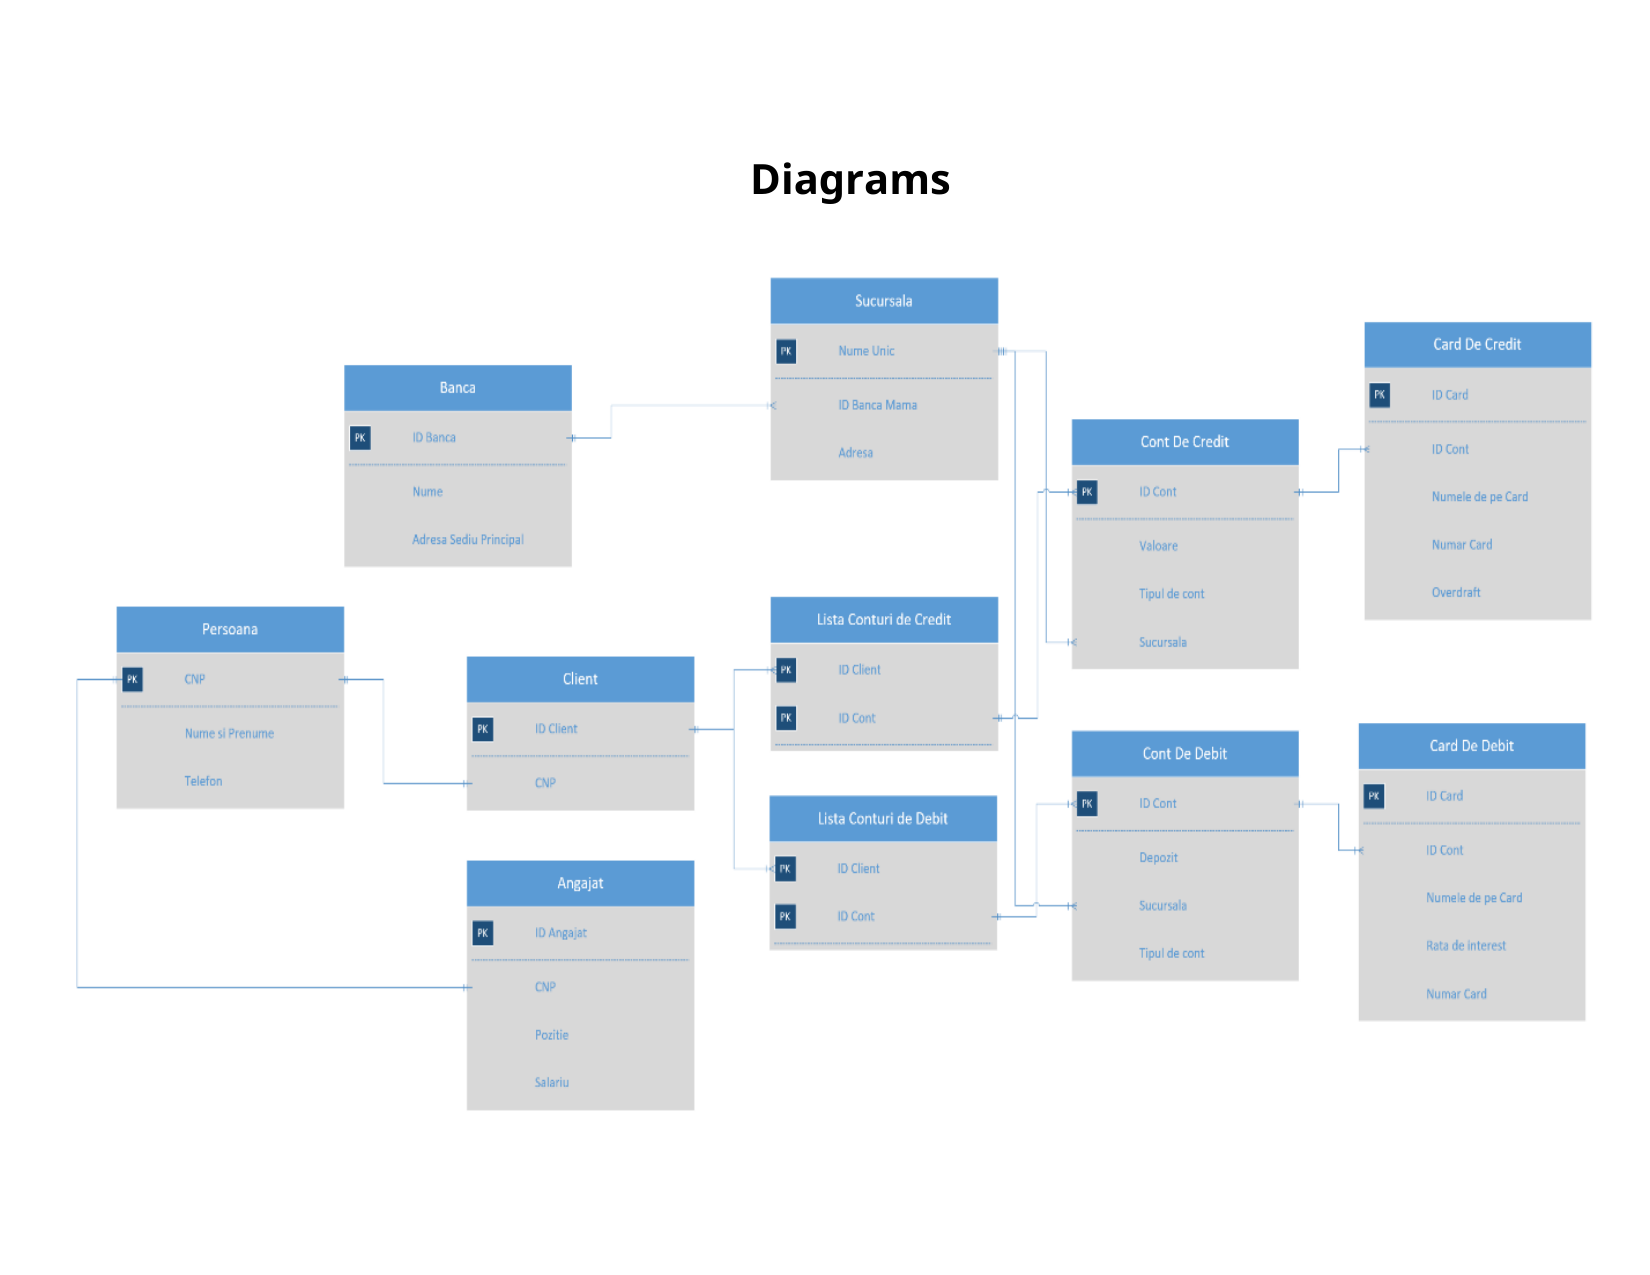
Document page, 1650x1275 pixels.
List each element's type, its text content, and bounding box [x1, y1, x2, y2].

text Diagrams [750, 150, 1500, 207]
picture [0, 221, 1649, 1155]
